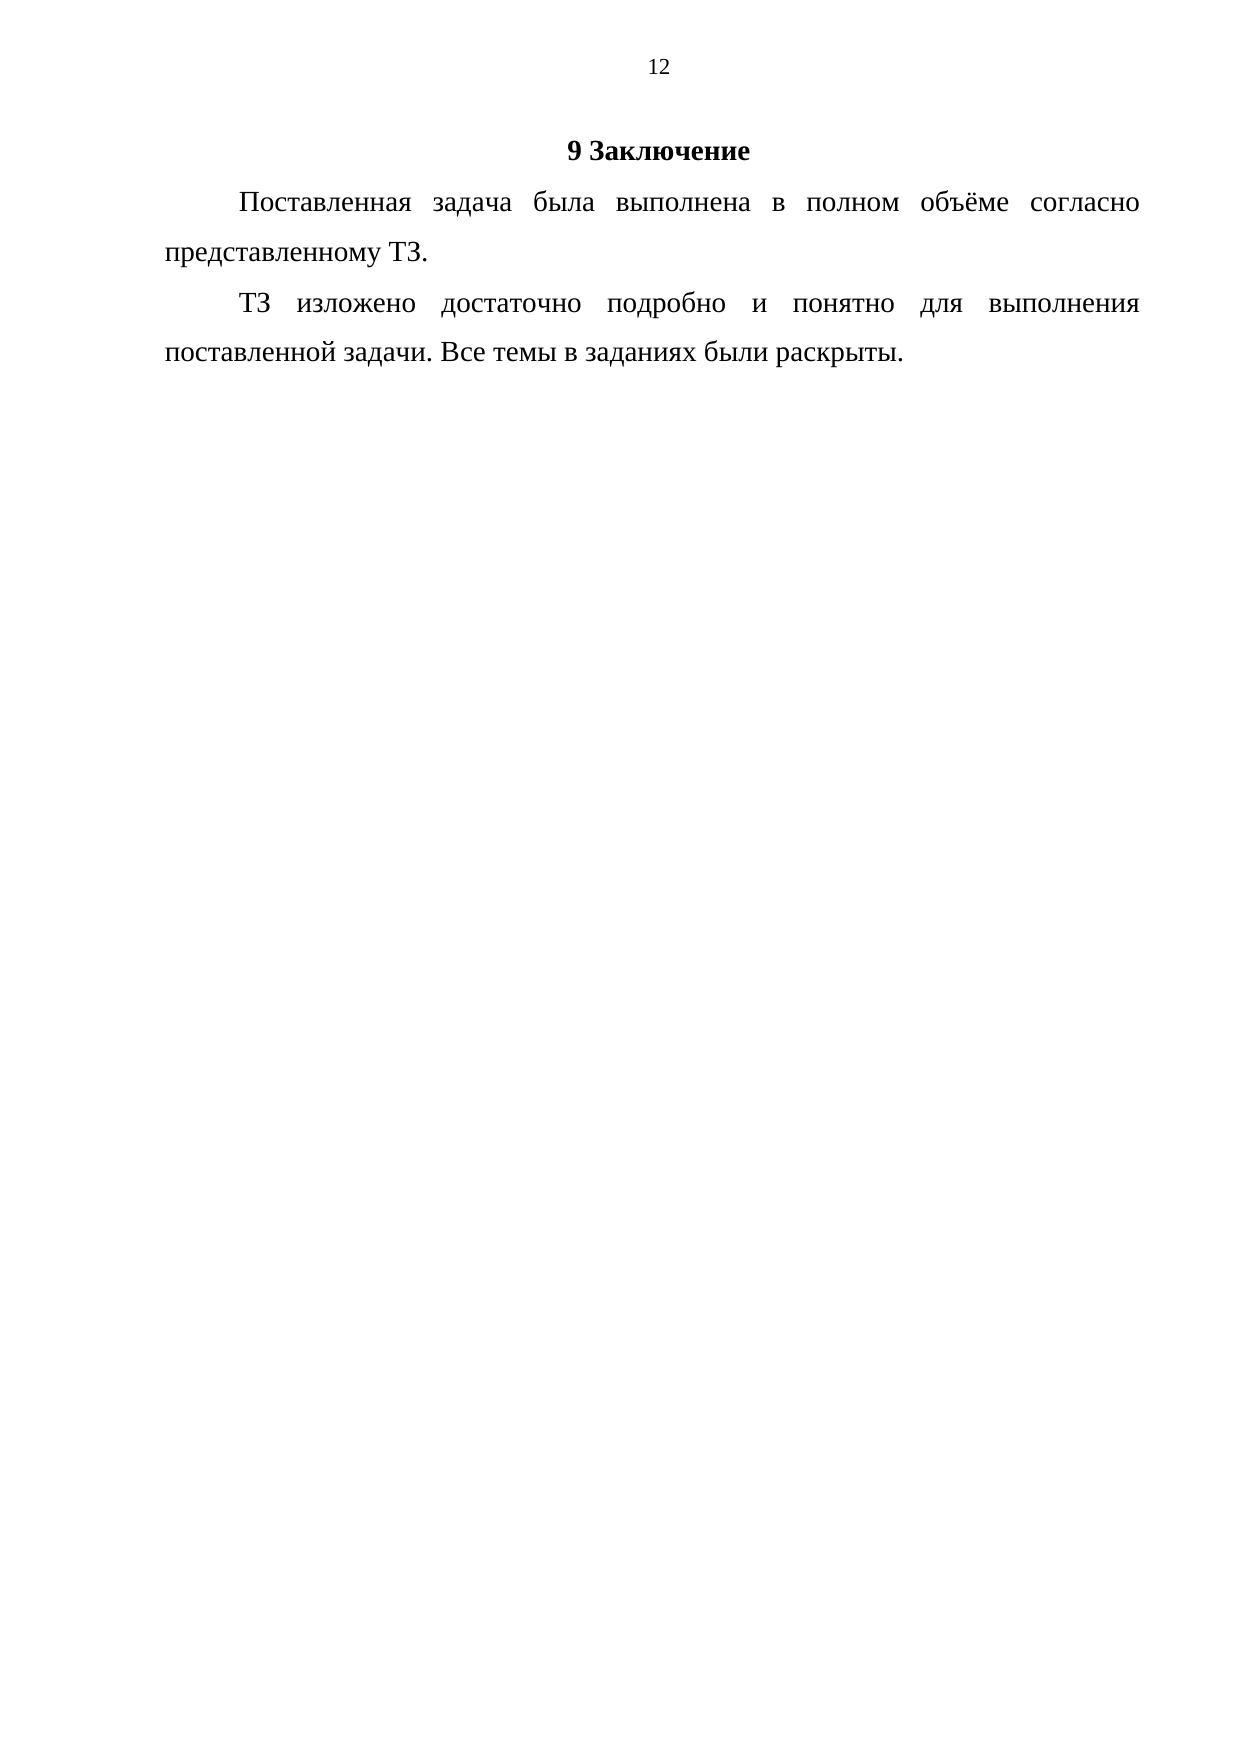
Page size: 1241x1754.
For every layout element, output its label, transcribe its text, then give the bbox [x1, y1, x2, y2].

subtitle 9 Заключение [164, 133, 1153, 167]
text ТЗ изложено достаточно подробно и понятно для выполнения поставленной задачи. Все темы в заданиях были раскрыты. [164, 285, 1141, 368]
text Поставленная задача была выполнена в полном объёме согласно представленному ТЗ. [164, 184, 1141, 268]
